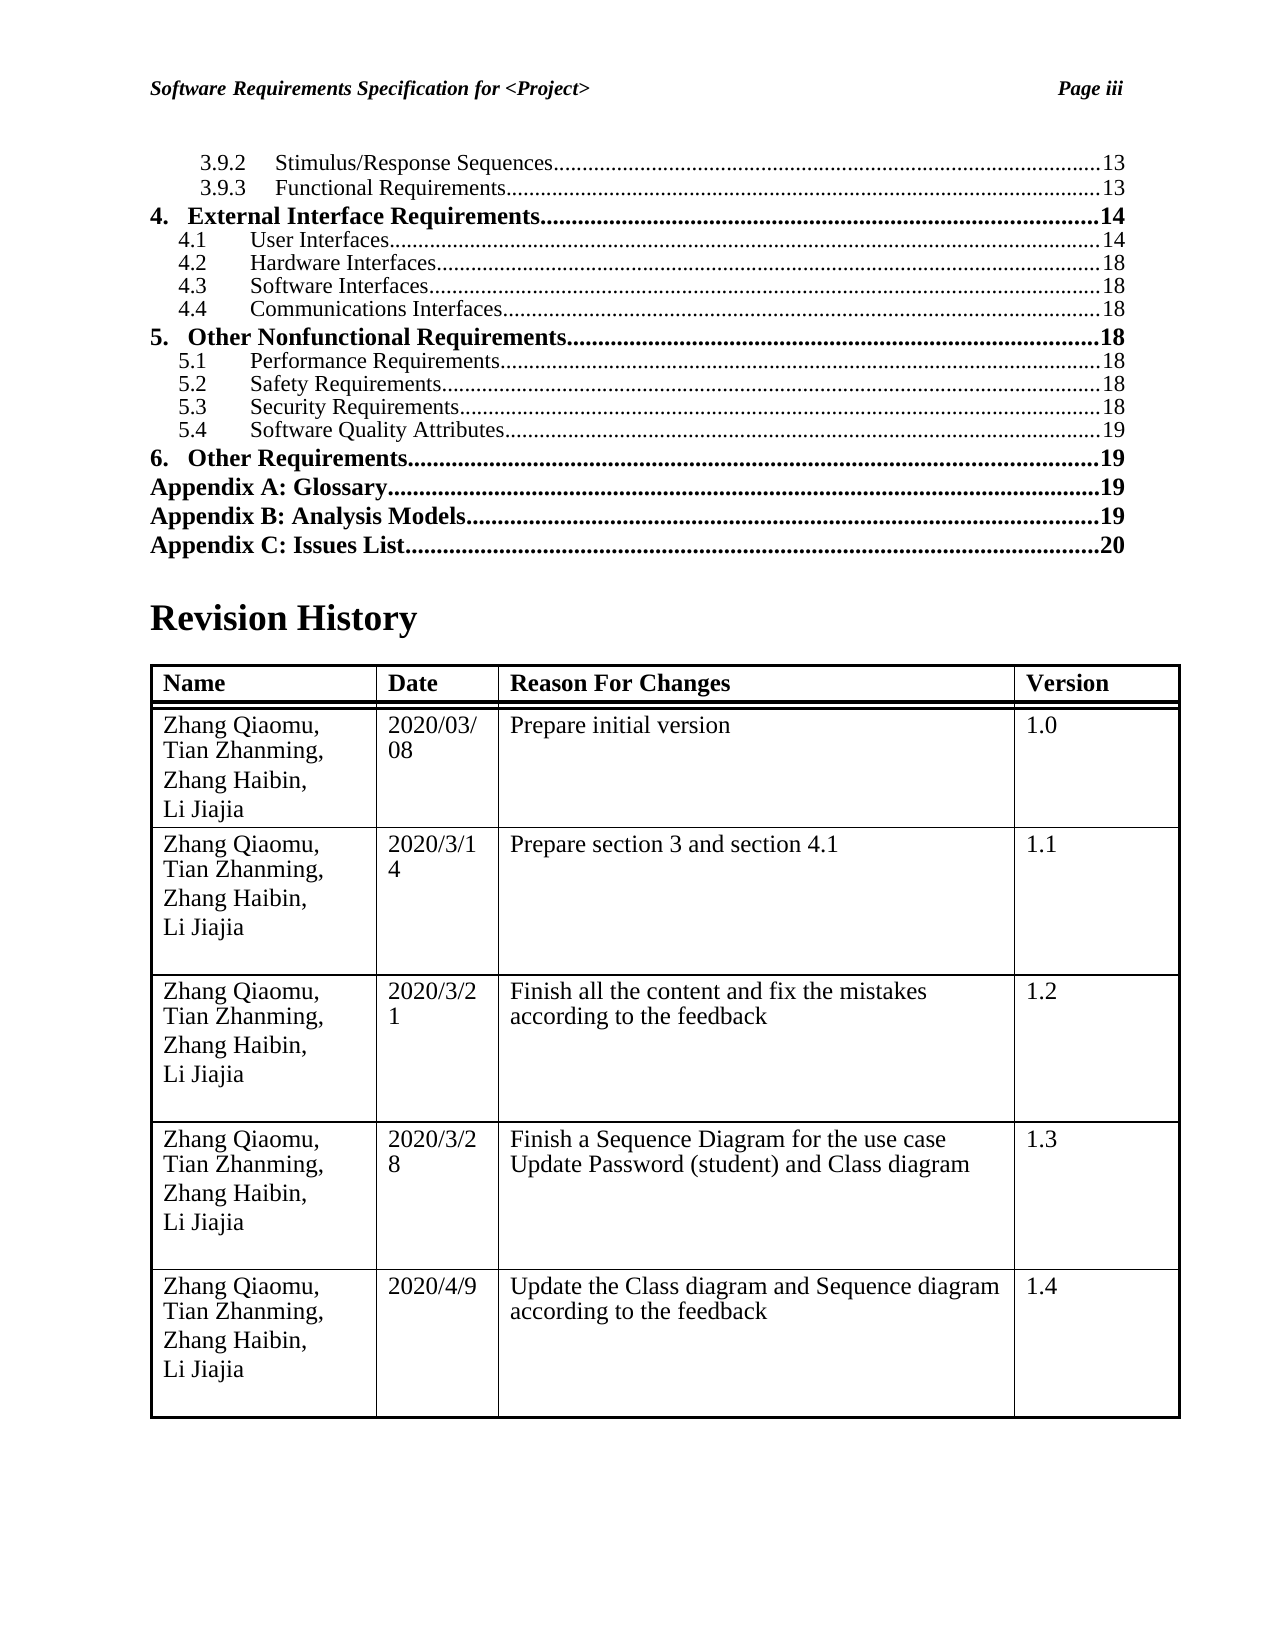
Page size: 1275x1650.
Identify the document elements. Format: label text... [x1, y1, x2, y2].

text Appendix B: Analysis Models 19 [150, 506, 1125, 529]
text 4.3 Software Interfaces 18 [178, 275, 1125, 298]
table_cell Zhang Qiaomu, Tian Zhanming, Zhang Haibin, Li Jiajia [153, 976, 376, 1121]
table_header Date [377, 667, 498, 700]
text 5.3 Security Requirements 18 [178, 396, 1125, 419]
table_cell Finish a Sequence Diagram for the use case Update Password (student) and Class diagram [499, 1123, 1014, 1269]
table_cell 2020/3/21 [377, 976, 498, 1121]
table_cell Zhang Qiaomu, Tian Zhanming, Zhang Haibin, Li Jiajia [153, 710, 376, 826]
table_cell 1.2 [1015, 976, 1178, 1121]
text 3.9.2 Stimulus/Response Sequences 13 [200, 150, 1125, 175]
table_cell 2020/4/9 [377, 1270, 498, 1416]
text 5.2 Safety Requirements 18 [178, 373, 1125, 396]
table_cell Update the Class diagram and Sequence diagram according to the feedback [499, 1270, 1014, 1416]
table_cell 1.3 [1015, 1123, 1178, 1269]
text 4.4 Communications Interfaces 18 [178, 298, 1125, 321]
table_cell 1.0 [1015, 710, 1178, 826]
text Revision History [150, 596, 1125, 639]
table_cell 2020/03/08 [377, 710, 498, 826]
table_cell Zhang Qiaomu, Tian Zhanming, Zhang Haibin, Li Jiajia [153, 828, 376, 974]
table_header Version [1015, 667, 1178, 700]
text 5.4 Software Quality Attributes 19 [178, 419, 1125, 442]
text 4. External Interface Requirements 14 [150, 206, 1125, 229]
table_cell 2020/3/28 [377, 1123, 498, 1269]
text 4.1 User Interfaces 14 [178, 229, 1125, 252]
text 5.1 Performance Requirements 18 [178, 350, 1125, 373]
table_header Name [153, 667, 376, 700]
table_cell Prepare section 3 and section 4.1 [499, 828, 1014, 974]
table_cell Finish all the content and fix the mistakes according to the feedback [499, 976, 1014, 1121]
table_cell Zhang Qiaomu, Tian Zhanming, Zhang Haibin, Li Jiajia [153, 1123, 376, 1269]
table_cell 1.4 [1015, 1270, 1178, 1416]
table_cell Prepare initial version [499, 710, 1014, 826]
table_cell 2020/3/14 [377, 828, 498, 974]
text Appendix C: Issues List 20 [150, 535, 1125, 558]
table_cell Zhang Qiaomu, Tian Zhanming, Zhang Haibin, Li Jiajia [153, 1270, 376, 1416]
table_header Reason For Changes [499, 667, 1014, 700]
text 3.9.3 Functional Requirements 13 [200, 175, 1125, 200]
text 4.2 Hardware Interfaces 18 [178, 252, 1125, 275]
table_cell 1.1 [1015, 828, 1178, 974]
text Appendix A: Glossary 19 [150, 477, 1125, 500]
text 6. Other Requirements 19 [150, 448, 1125, 471]
text 5. Other Nonfunctional Requirements 18 [150, 327, 1125, 350]
